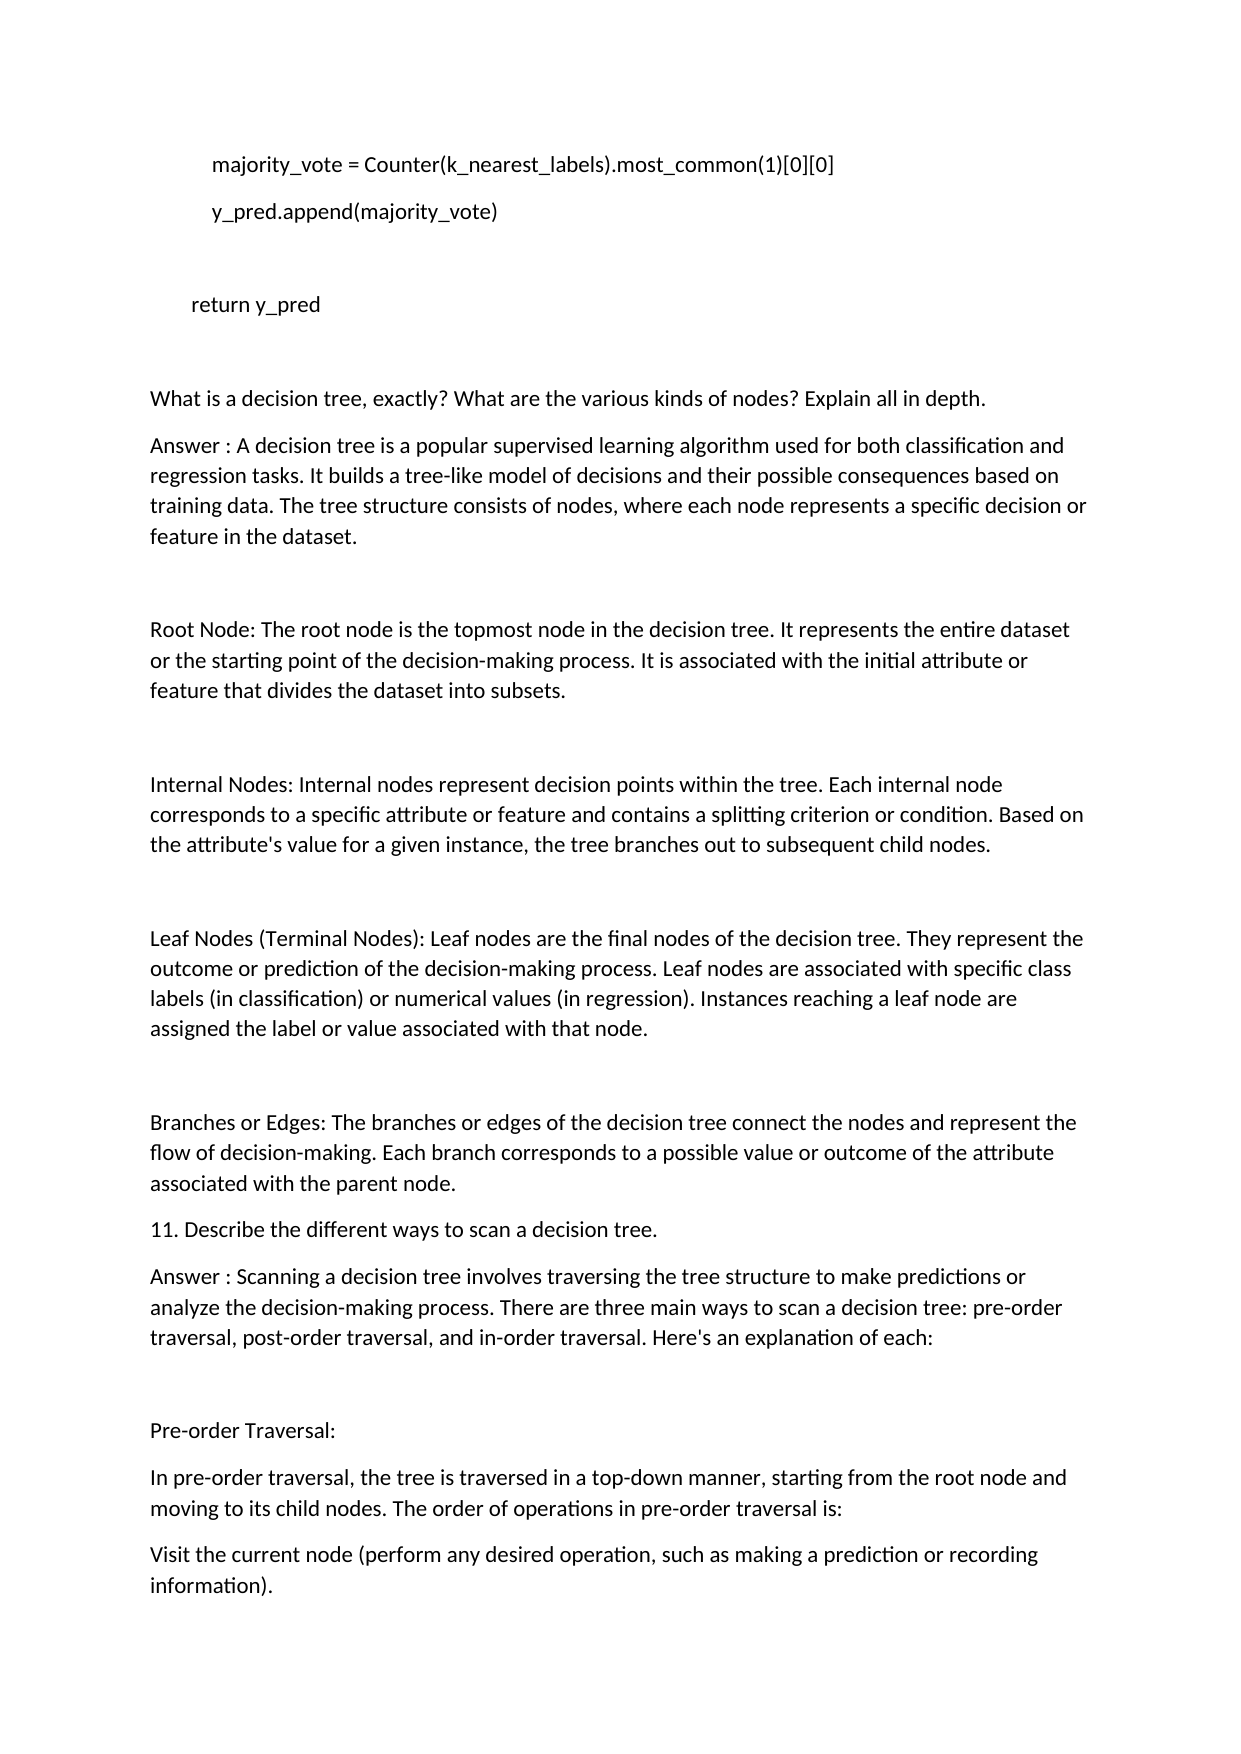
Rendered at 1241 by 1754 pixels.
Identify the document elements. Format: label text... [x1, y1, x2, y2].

text Root Node: The root node is the topmost node in the decision tree. It represents the entire dataset or the starting point of the decision-making process. It is associated with the initial attribute or feature that divides the dataset into subsets. [150, 616, 1090, 704]
text Pre-order Traversal: [150, 1417, 1090, 1445]
text 11. Describe the different ways to scan a decision tree. [150, 1216, 1090, 1244]
text majority_vote = Counter(k_nearest_labels).most_common(1)[0][0] [150, 150, 1090, 178]
text What is a decision tree, exactly? What are the various kinds of nodes? Explain all in depth. [150, 384, 1090, 412]
text return y_pred [150, 291, 1090, 319]
text Internal Nodes: Internal nodes represent decision points within the tree. Each internal node corresponds to a specific attribute or feature and contains a splitting criterion or condition. Based on the attribute's value for a given instance, the tree branches out to subsequent child nodes. [150, 770, 1090, 858]
text Answer : A decision tree is a popular supervised learning algorithm used for both classification and regression tasks. It builds a tree-like model of decisions and their possible consequences based on training data. The tree structure consists of nodes, where each node represents a specific decision or feature in the dataset. [150, 431, 1090, 550]
text y_pred.append(majority_vote) [150, 197, 1090, 225]
text Answer : Scanning a decision tree involves traversing the tree structure to make predictions or analyze the decision-making process. There are three main ways to scan a decision tree: pre-order traversal, post-order traversal, and in-order traversal. Here's an explanation of each: [150, 1262, 1090, 1351]
text Branches or Edges: The branches or edges of the decision tree connect the nodes and represent the flow of decision-making. Each branch corresponds to a possible value or outcome of the attribute associated with the parent node. [150, 1108, 1090, 1197]
text Leaf Nodes (Terminal Nodes): Leaf nodes are the final nodes of the decision tree. They represent the outcome or prediction of the decision-making process. Leaf nodes are associated with specific class labels (in classification) or numerical values (in regression). Instances reaching a leaf node are assigned the label or value associated with that node. [150, 924, 1090, 1043]
text Visit the current node (perform any desired operation, such as making a prediction or recording information). [150, 1541, 1090, 1599]
text In pre-order traversal, the tree is traversed in a top-down manner, starting from the root node and moving to its child nodes. The order of operations in pre-order traversal is: [150, 1463, 1090, 1522]
